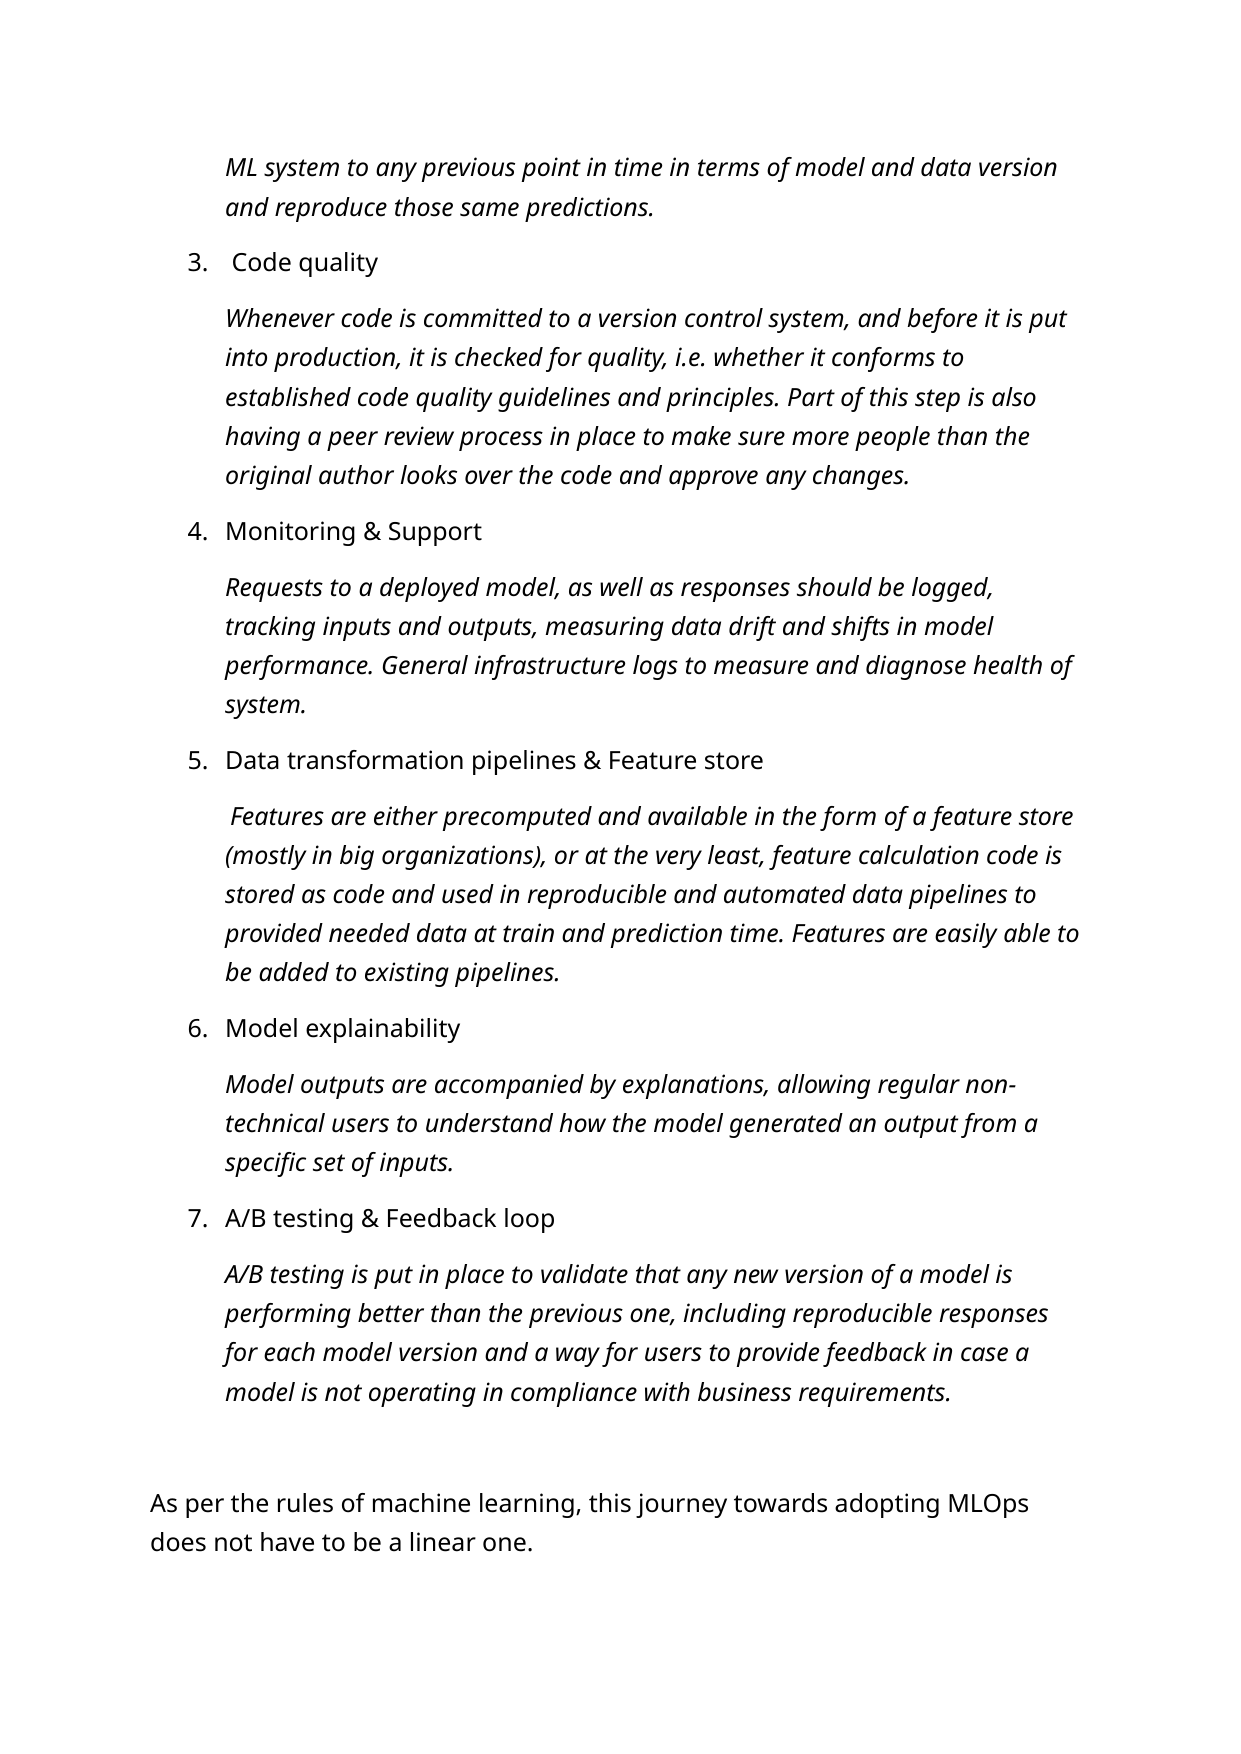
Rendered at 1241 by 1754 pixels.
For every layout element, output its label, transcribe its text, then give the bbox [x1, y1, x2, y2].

text Model outputs are accompanied by explanations, allowing regular non-technical users to understand how the model generated an output from a specific set of inputs. [225, 1067, 1090, 1179]
list Data transformation pipelines & Feature store [187, 742, 1090, 777]
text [225, 150, 1090, 223]
list A/B testing & Feedback loop [187, 1201, 1090, 1235]
list Code quality [187, 245, 1090, 279]
text As per the rules of machine learning, this journey towards adopting MLOps does not have to be a linear one. [150, 1486, 1090, 1559]
list Model explainability [187, 1011, 1090, 1045]
text Features are either precomputed and available in the form of a feature store (mostly in big organizations), or at the very least, feature calculation code is stored as code and used in reproducible and automated data pipelines to provided needed data at train and prediction time. Features are easily able to be added to existing pipelines. [225, 798, 1090, 989]
text Requests to a deployed model, as well as responses should be logged, tracking inputs and outputs, measuring data drift and shifts in model performance. General infrastructure logs to measure and diagnose health of system. [225, 569, 1090, 721]
text A/B testing is put in place to validate that any new version of a model is performing better than the previous one, including reproducible responses for each model version and a way for users to provide feedback in case a model is not operating in compliance with business requirements. [225, 1257, 1090, 1408]
text Whenever code is committed to a version control system, and before it is put into production, it is checked for quality, i.e. whether it conforms to established code quality guidelines and principles. Part of this step is also having a peer review process in place to make sure more people than the original author looks over the code and approve any changes. [225, 301, 1090, 492]
list Monitoring & Support [187, 513, 1090, 547]
